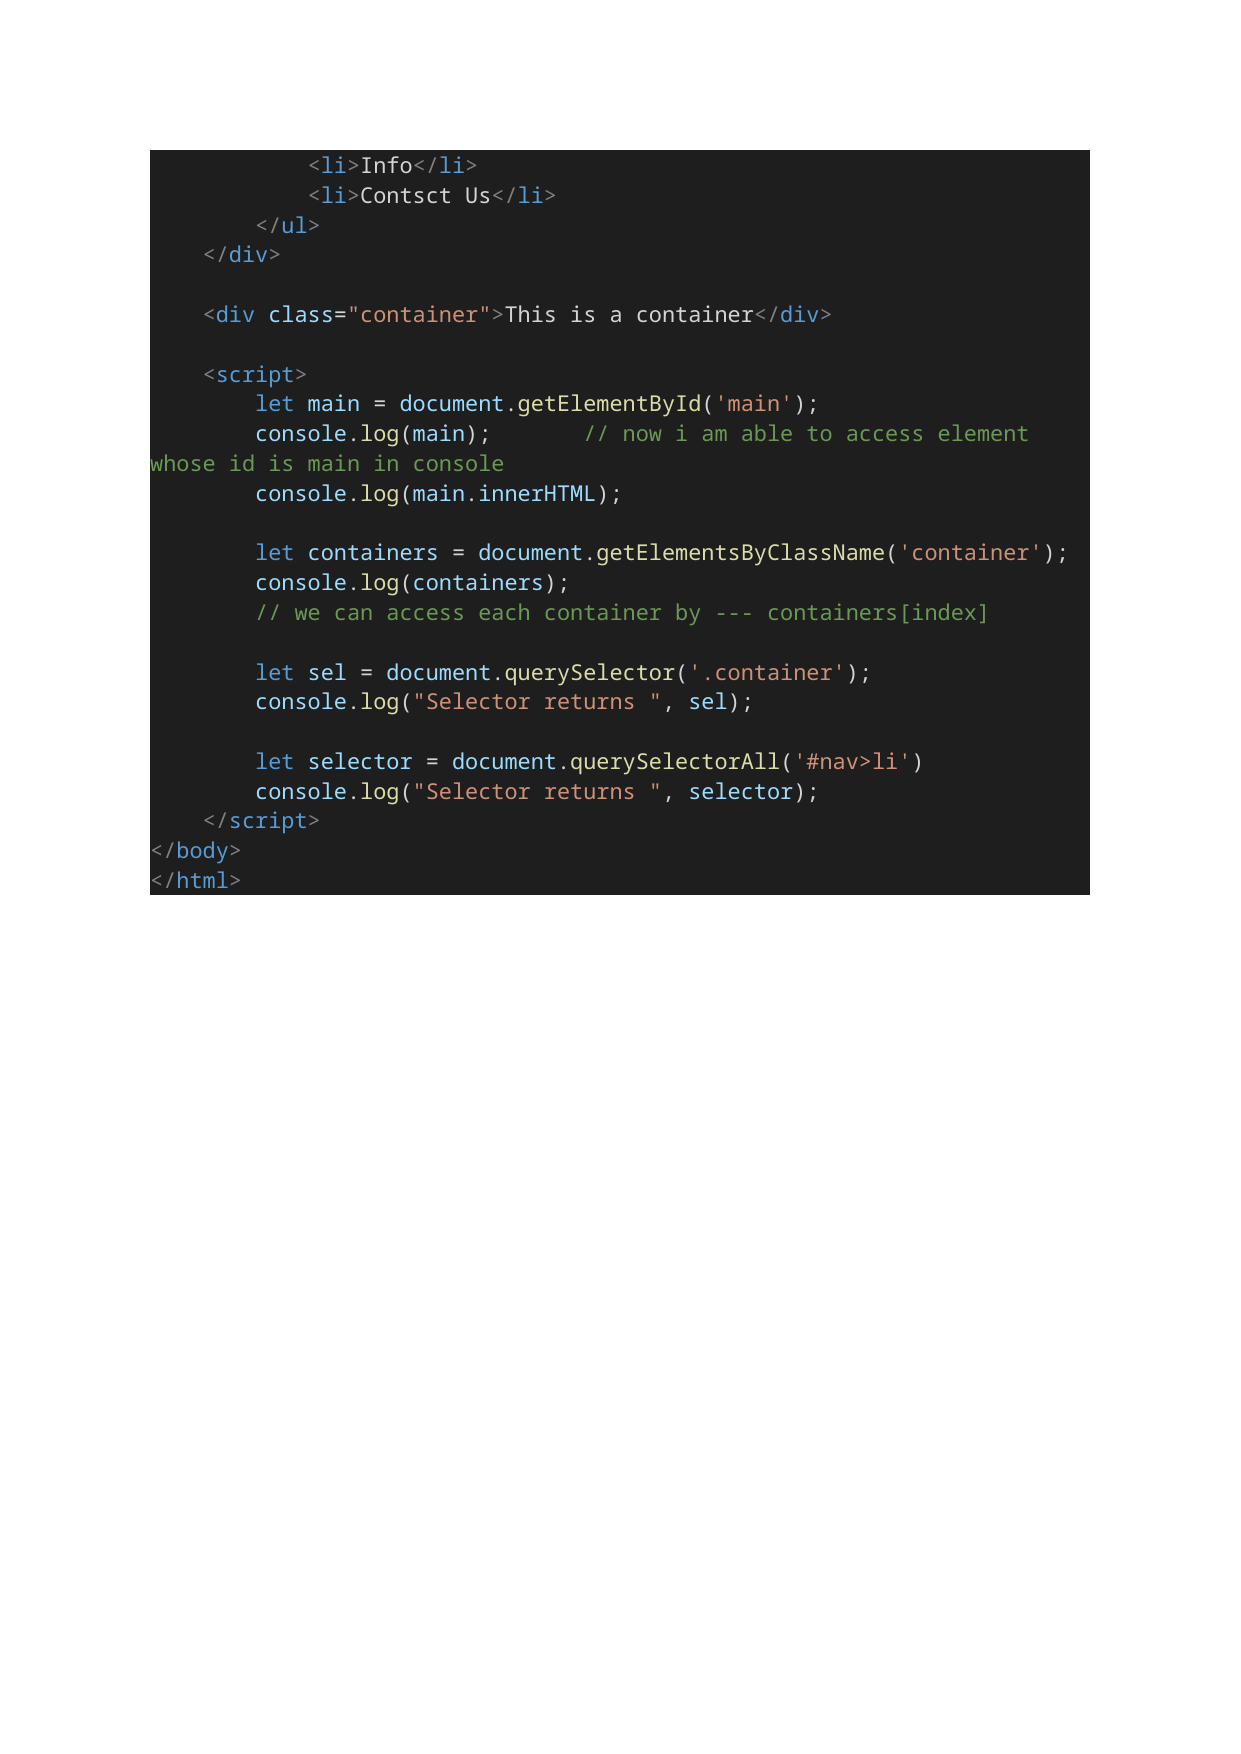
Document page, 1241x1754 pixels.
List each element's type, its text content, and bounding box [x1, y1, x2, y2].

text <li>Info</li> [150, 150, 1090, 180]
text </div> [150, 239, 1090, 269]
text <div class="container">This is a container</div> [150, 299, 1090, 329]
text console.log(main.innerHTML); [150, 478, 1090, 507]
text </html> [150, 865, 1090, 895]
text </script> [150, 805, 1090, 835]
text let main = document.getElementById('main'); [150, 388, 1090, 418]
text <li>Contsct Us</li> [150, 180, 1090, 209]
text let containers = document.getElementsByClassName('container'); [150, 537, 1090, 567]
text console.log(main); // now i am able to access element whose id is main in console [150, 418, 1090, 478]
text </ul> [150, 209, 1090, 239]
text <script> [150, 358, 1090, 388]
text </body> [150, 835, 1090, 865]
text console.log("Selector returns ", sel); [150, 686, 1090, 716]
text // we can access each container by --- containers[index] [150, 597, 1090, 627]
text console.log(containers); [150, 567, 1090, 597]
text let sel = document.querySelector('.container'); [150, 656, 1090, 686]
text let selector = document.querySelectorAll('#nav>li') [150, 746, 1090, 776]
text console.log("Selector returns ", selector); [150, 776, 1090, 805]
